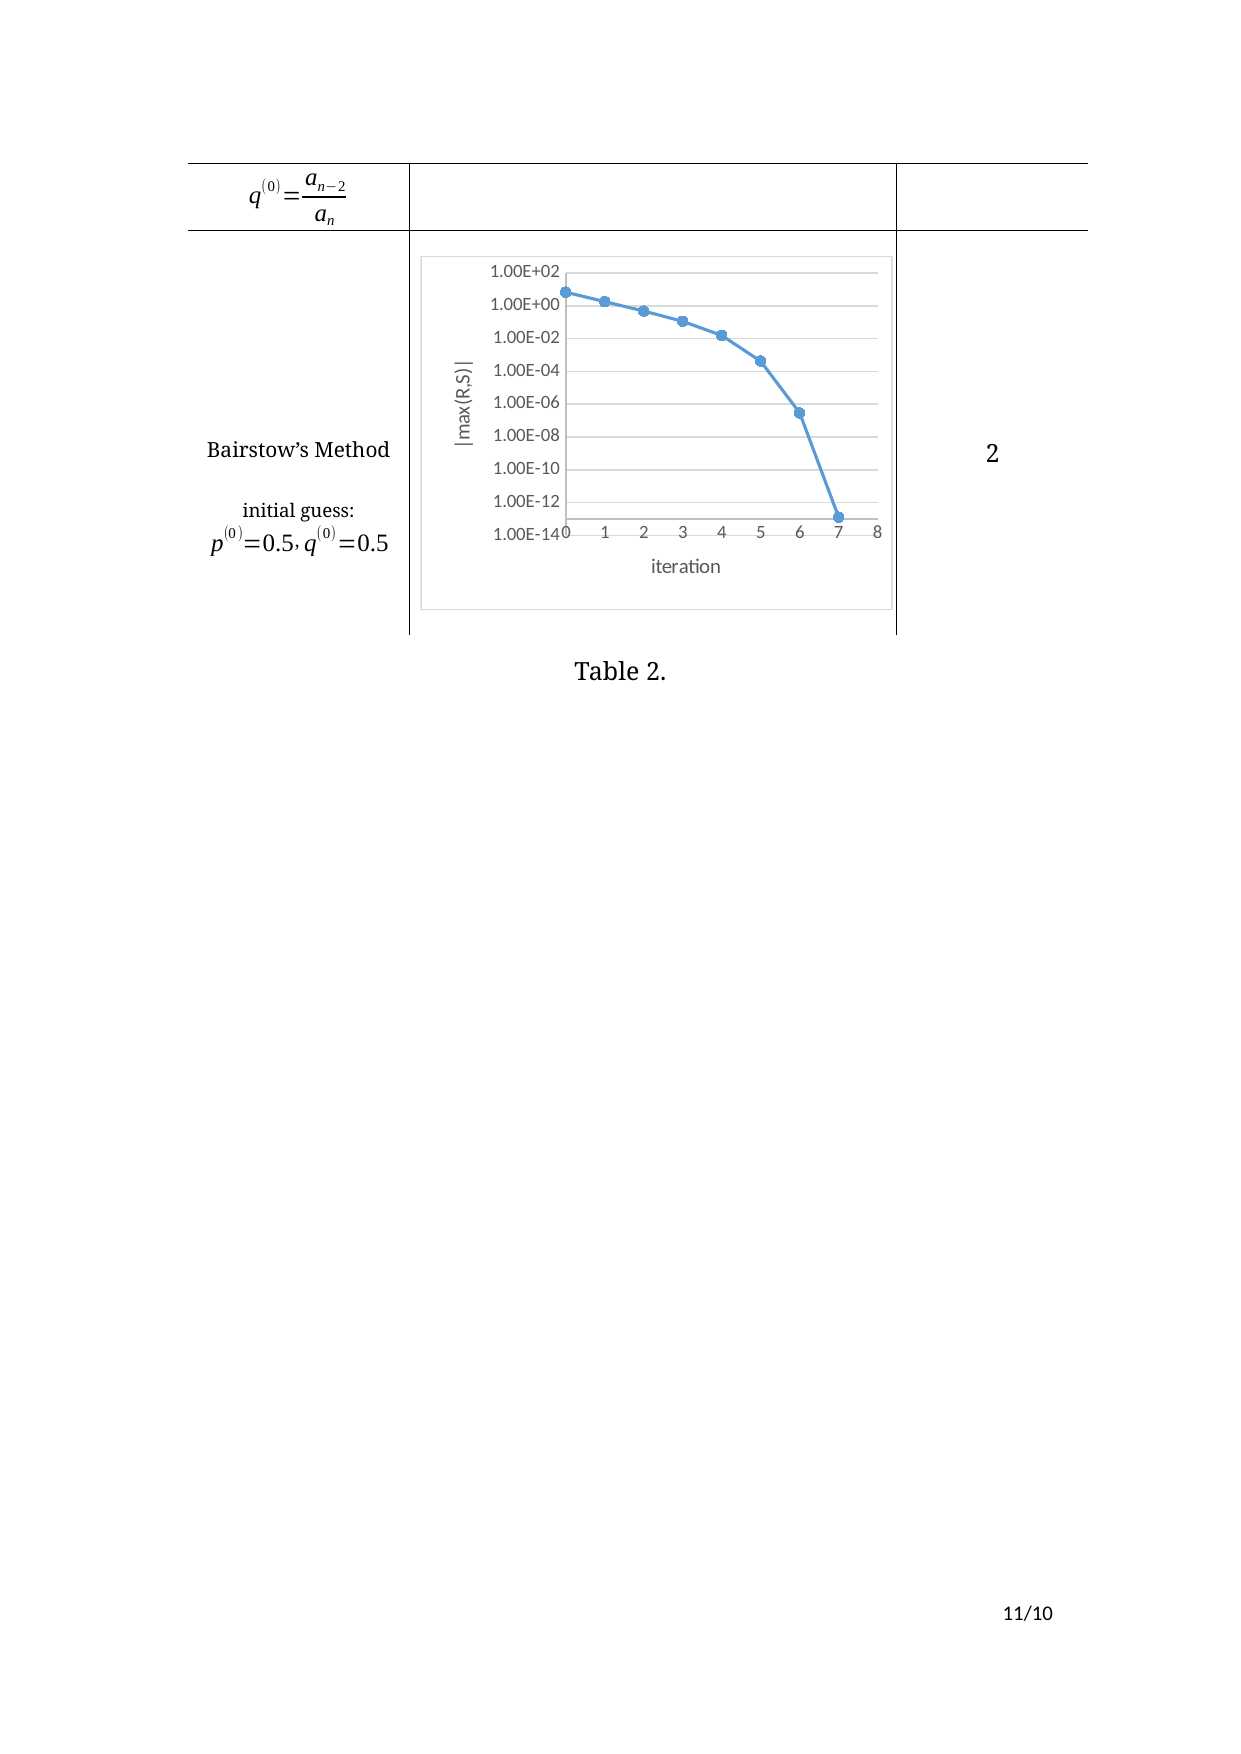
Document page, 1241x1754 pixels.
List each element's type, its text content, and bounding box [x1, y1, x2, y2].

table_cell Bairstow’s Method initial guess: , [188, 231, 409, 635]
text Table 2. [187, 654, 1053, 688]
table_cell [410, 164, 896, 230]
table_cell [410, 231, 896, 635]
table_cell 1 [897, 164, 1088, 230]
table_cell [188, 164, 409, 230]
table_cell 2 [897, 231, 1088, 635]
